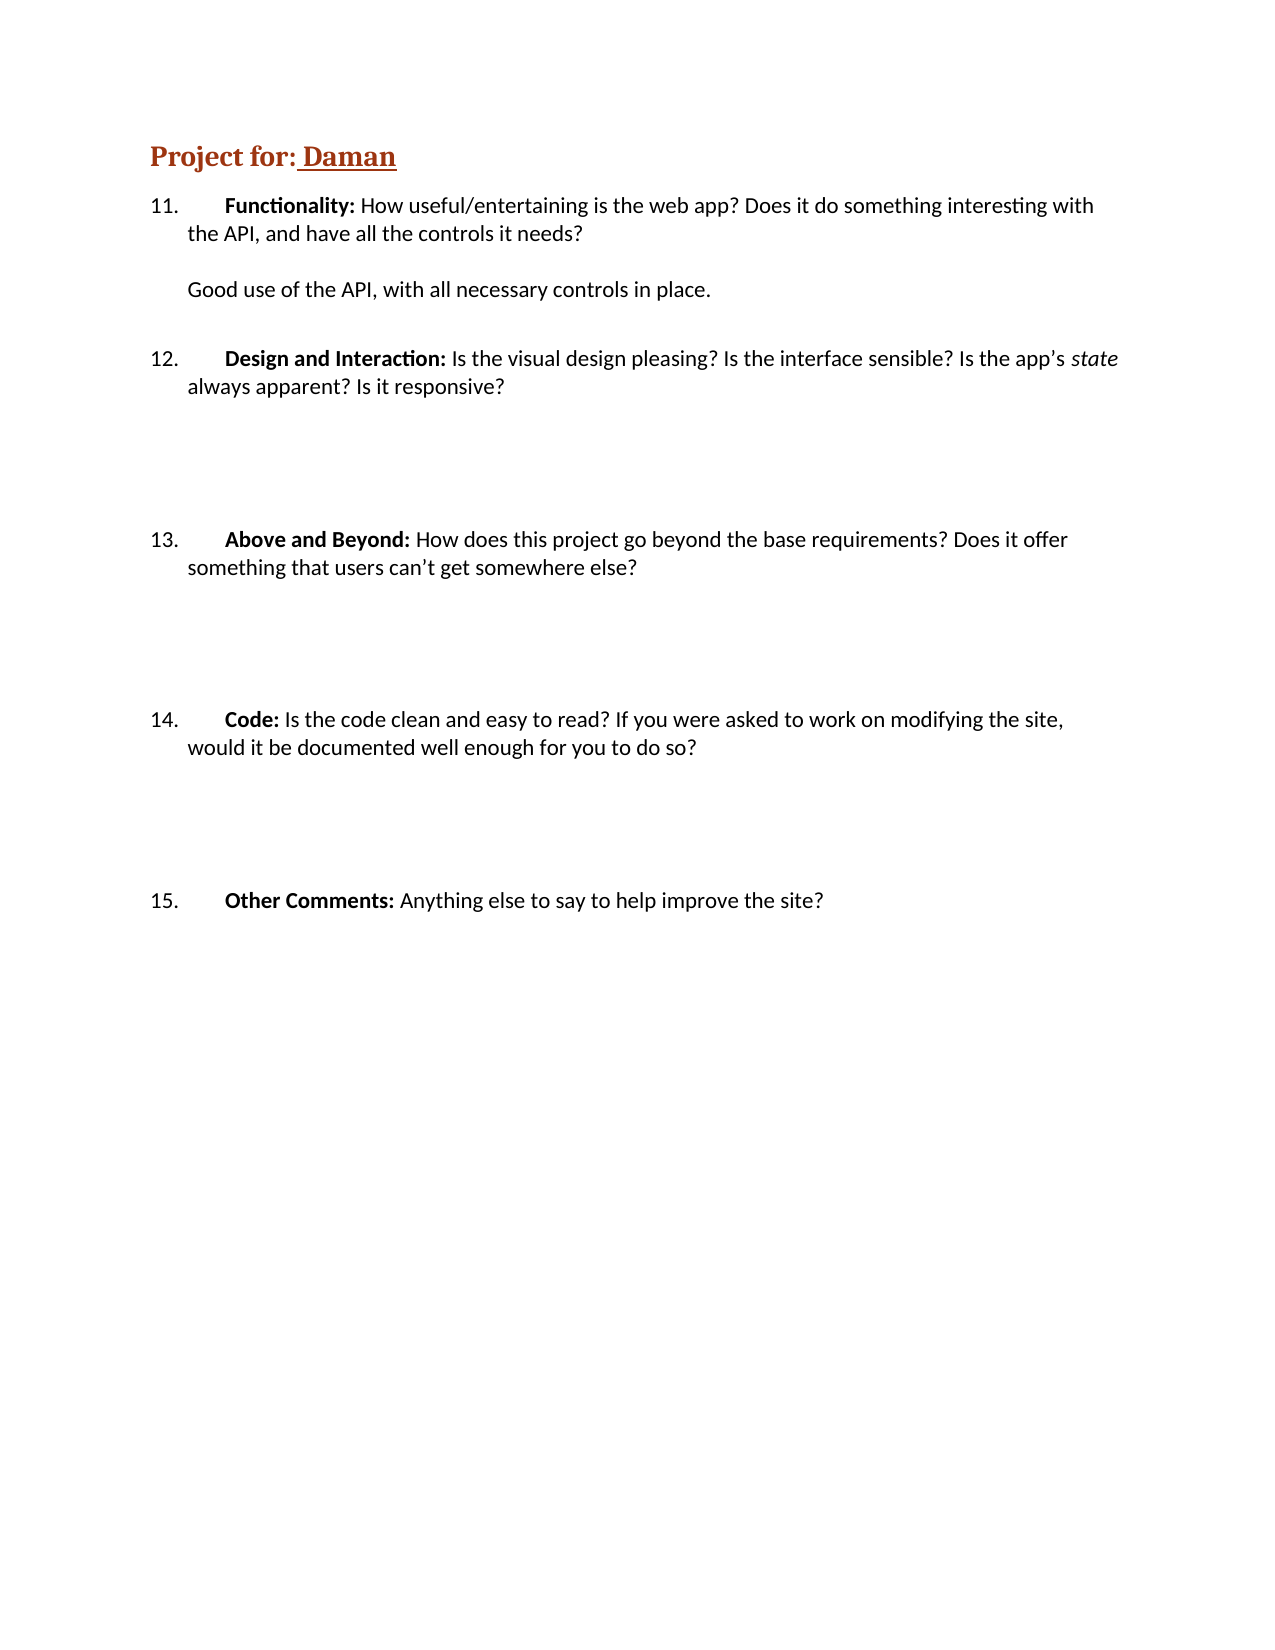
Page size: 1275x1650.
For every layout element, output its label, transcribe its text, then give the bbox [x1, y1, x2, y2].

list Above and Beyond: How does this project go beyond the base requirements? Does it offer something that users can’t get somewhere else? [150, 525, 1125, 693]
list Code: Is the code clean and easy to read? If you were asked to work on modifying the site, would it be documented well enough for you to do so? [150, 705, 1125, 873]
list Other Comments: Anything else to say to help improve the site? [150, 886, 1125, 914]
list Functionality: How useful/entertaining is the web app? Does it do something interesting with the API, and have all the controls it needs? Good use of the API, with all necessary controls in place. [150, 192, 1125, 332]
subtitle Project for: Daman [150, 141, 1125, 174]
list Design and Interaction: Is the visual design pleasing? Is the interface sensible? Is the app’s state always apparent? Is it responsive? [150, 344, 1125, 512]
